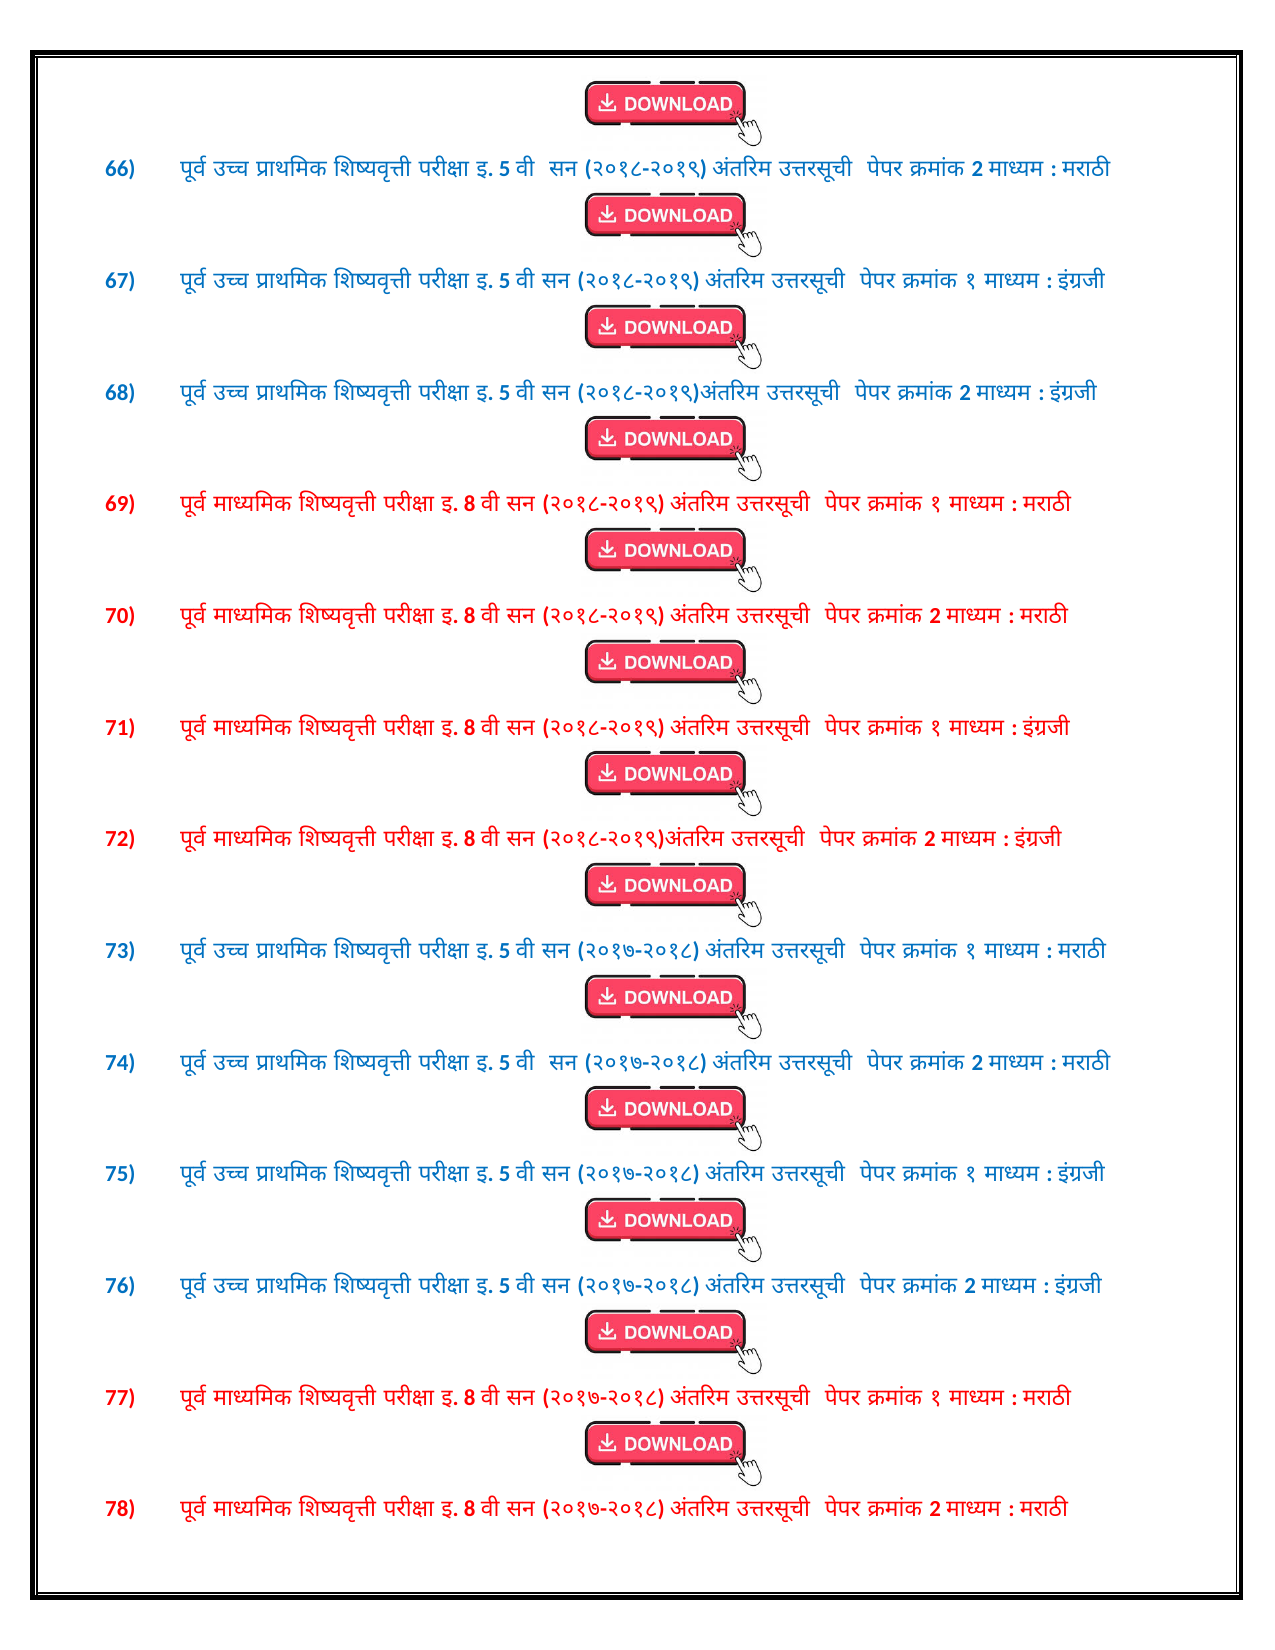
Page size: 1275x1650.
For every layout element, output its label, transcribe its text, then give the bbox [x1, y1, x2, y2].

picture [581, 1080, 768, 1156]
list 74) पूर्व उच्च प्राथमिक शिष्यवृत्ती परीक्षा इ. 5 वी सन (२०१७-२०१८) अंतरिम उत्तरसूची पेपर क्रमांक 2 माध्यम : मराठी [105, 1048, 1236, 1076]
picture [581, 856, 768, 932]
list 78) पूर्व माध्यमिक शिष्यवृत्ती परीक्षा इ. 8 वी सन (२०१७-२०१८) अंतरिम उत्तरसूची पेपर क्रमांक 2 माध्यम : मराठी [105, 1494, 1236, 1522]
list 70) पूर्व माध्यमिक शिष्यवृत्ती परीक्षा इ. 8 वी सन (२०१८-२०१९) अंतरिम उत्तरसूची पेपर क्रमांक 2 माध्यम : मराठी [105, 601, 1236, 629]
picture [581, 1415, 768, 1491]
list 69) पूर्व माध्यमिक शिष्यवृत्ती परीक्षा इ. 8 वी सन (२०१८-२०१९) अंतरिम उत्तरसूची पेपर क्रमांक १ माध्यम : मराठी [105, 489, 1236, 517]
picture [581, 968, 768, 1044]
list 73) पूर्व उच्च प्राथमिक शिष्यवृत्ती परीक्षा इ. 5 वी सन (२०१७-२०१८) अंतरिम उत्तरसूची पेपर क्रमांक १ माध्यम : मराठी [105, 936, 1236, 964]
picture [581, 410, 768, 486]
list 72) पूर्व माध्यमिक शिष्यवृत्ती परीक्षा इ. 8 वी सन (२०१८-२०१९)अंतरिम उत्तरसूची पेपर क्रमांक 2 माध्यम : इंग्रजी [105, 824, 1236, 852]
list 67) पूर्व उच्च प्राथमिक शिष्यवृत्ती परीक्षा इ. 5 वी सन (२०१८-२०१९) अंतरिम उत्तरसूची पेपर क्रमांक १ माध्यम : इंग्रजी [105, 266, 1236, 294]
list 66) पूर्व उच्च प्राथमिक शिष्यवृत्ती परीक्षा इ. 5 वी सन (२०१८-२०१९) अंतरिम उत्तरसूची पेपर क्रमांक 2 माध्यम : मराठी [105, 154, 1236, 182]
picture [581, 298, 768, 374]
list 68) पूर्व उच्च प्राथमिक शिष्यवृत्ती परीक्षा इ. 5 वी सन (२०१८-२०१९)अंतरिम उत्तरसूची पेपर क्रमांक 2 माध्यम : इंग्रजी [105, 378, 1236, 406]
picture [581, 633, 768, 709]
picture [581, 745, 768, 821]
list 76) पूर्व उच्च प्राथमिक शिष्यवृत्ती परीक्षा इ. 5 वी सन (२०१७-२०१८) अंतरिम उत्तरसूची पेपर क्रमांक 2 माध्यम : इंग्रजी [105, 1271, 1236, 1299]
picture [581, 1191, 768, 1267]
picture [581, 75, 768, 151]
list 77) पूर्व माध्यमिक शिष्यवृत्ती परीक्षा इ. 8 वी सन (२०१७-२०१८) अंतरिम उत्तरसूची पेपर क्रमांक १ माध्यम : मराठी [105, 1383, 1236, 1411]
list 71) पूर्व माध्यमिक शिष्यवृत्ती परीक्षा इ. 8 वी सन (२०१८-२०१९) अंतरिम उत्तरसूची पेपर क्रमांक १ माध्यम : इंग्रजी [105, 713, 1236, 741]
picture [581, 521, 768, 597]
picture [581, 1303, 768, 1379]
list 75) पूर्व उच्च प्राथमिक शिष्यवृत्ती परीक्षा इ. 5 वी सन (२०१७-२०१८) अंतरिम उत्तरसूची पेपर क्रमांक १ माध्यम : इंग्रजी [105, 1159, 1236, 1187]
picture [581, 186, 768, 262]
